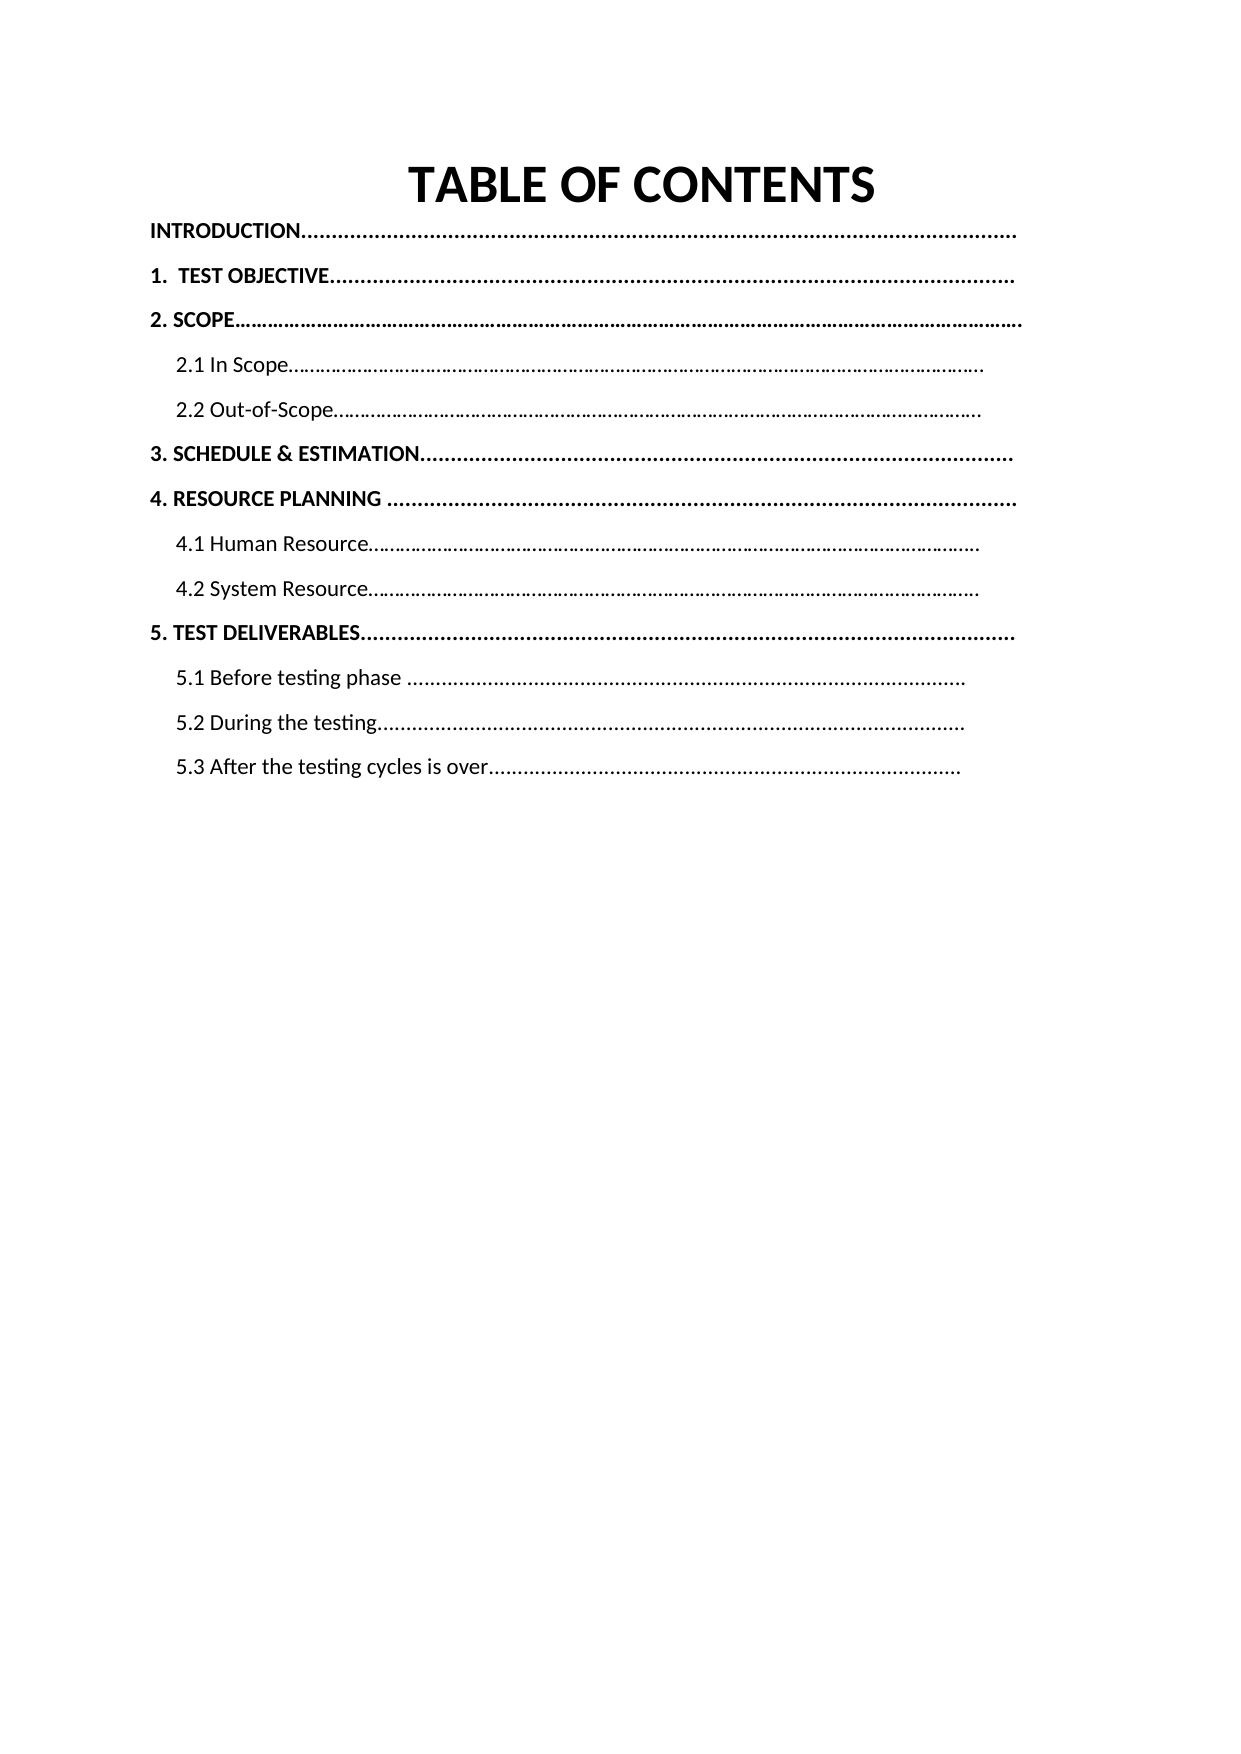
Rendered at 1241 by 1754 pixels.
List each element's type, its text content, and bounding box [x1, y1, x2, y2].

text TABLE OF CONTENTS INTRODUCTION..................................................................................................................... [150, 150, 1090, 244]
text 2. SCOPE………………………………………………………………………………………………………………………………. [150, 306, 1090, 333]
text 4.1 Human Resource…………………………………………………………………………………………………….. [150, 529, 1090, 557]
text 1. TEST OBJECTIVE................................................................................................................ [150, 261, 1090, 289]
text 5. TEST DELIVERABLES........................................................................................................... [150, 618, 1090, 646]
text 5.2 During the testing...................................................................................................... [150, 708, 1090, 736]
text 4. RESOURCE PLANNING ....................................................................................................... [150, 484, 1090, 512]
text 5.3 After the testing cycles is over.................................................................................. [150, 752, 1090, 780]
text 3. SCHEDULE & ESTIMATION................................................................................................. [150, 439, 1090, 468]
text 4.2 System Resource…………………………………………………………………………………………………….. [150, 574, 1090, 602]
text 2.1 In Scope…………………………………………………………………………………………………………………… [150, 350, 1090, 378]
text 2.2 Out-of-Scope…………………………………………………………………………………………………………… [150, 395, 1090, 423]
text 5.1 Before testing phase ................................................................................................. [150, 663, 1090, 691]
